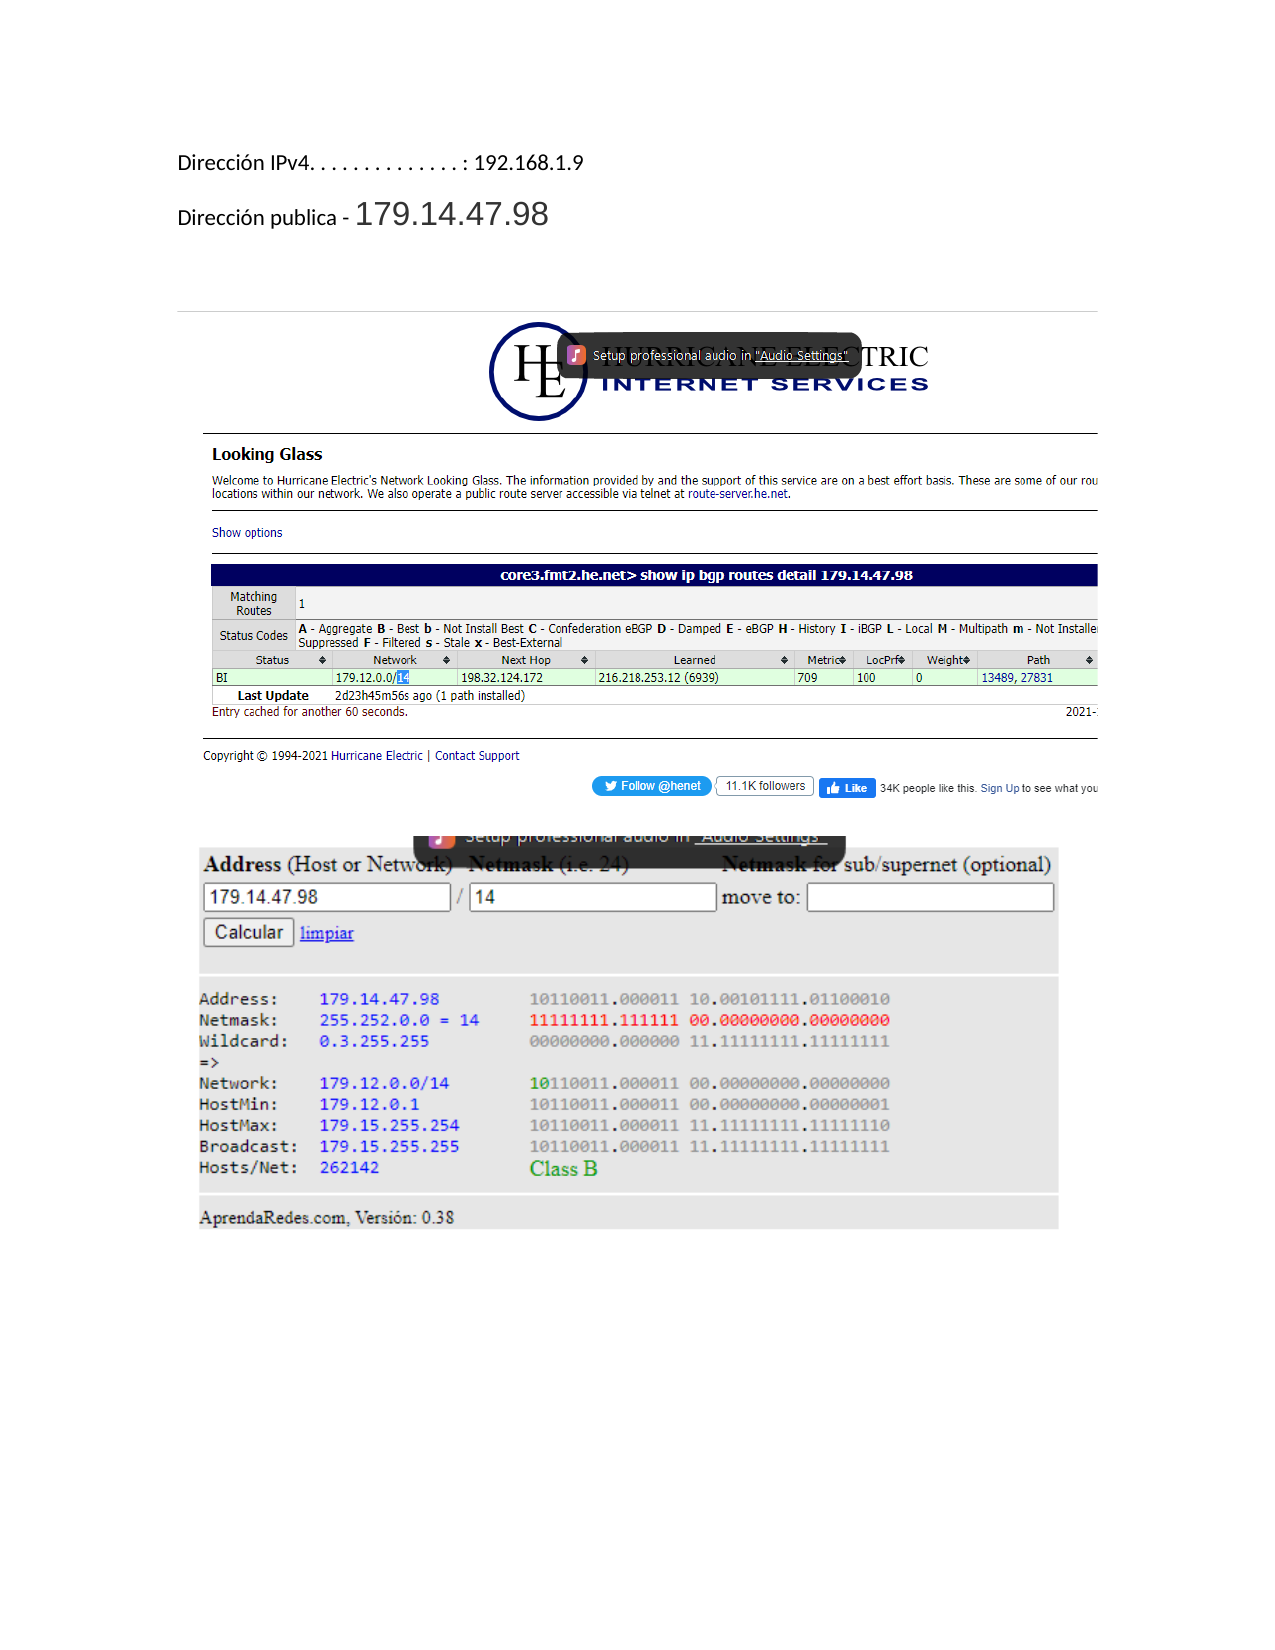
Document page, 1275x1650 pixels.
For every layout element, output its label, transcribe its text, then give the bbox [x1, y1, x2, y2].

text Dirección publica - 179.14.47.98 [177, 194, 1098, 233]
text Dirección IPv4. . . . . . . . . . . . . . : 192.168.1.9 [177, 148, 1098, 176]
picture [177, 310, 1098, 834]
picture [177, 836, 1098, 1256]
